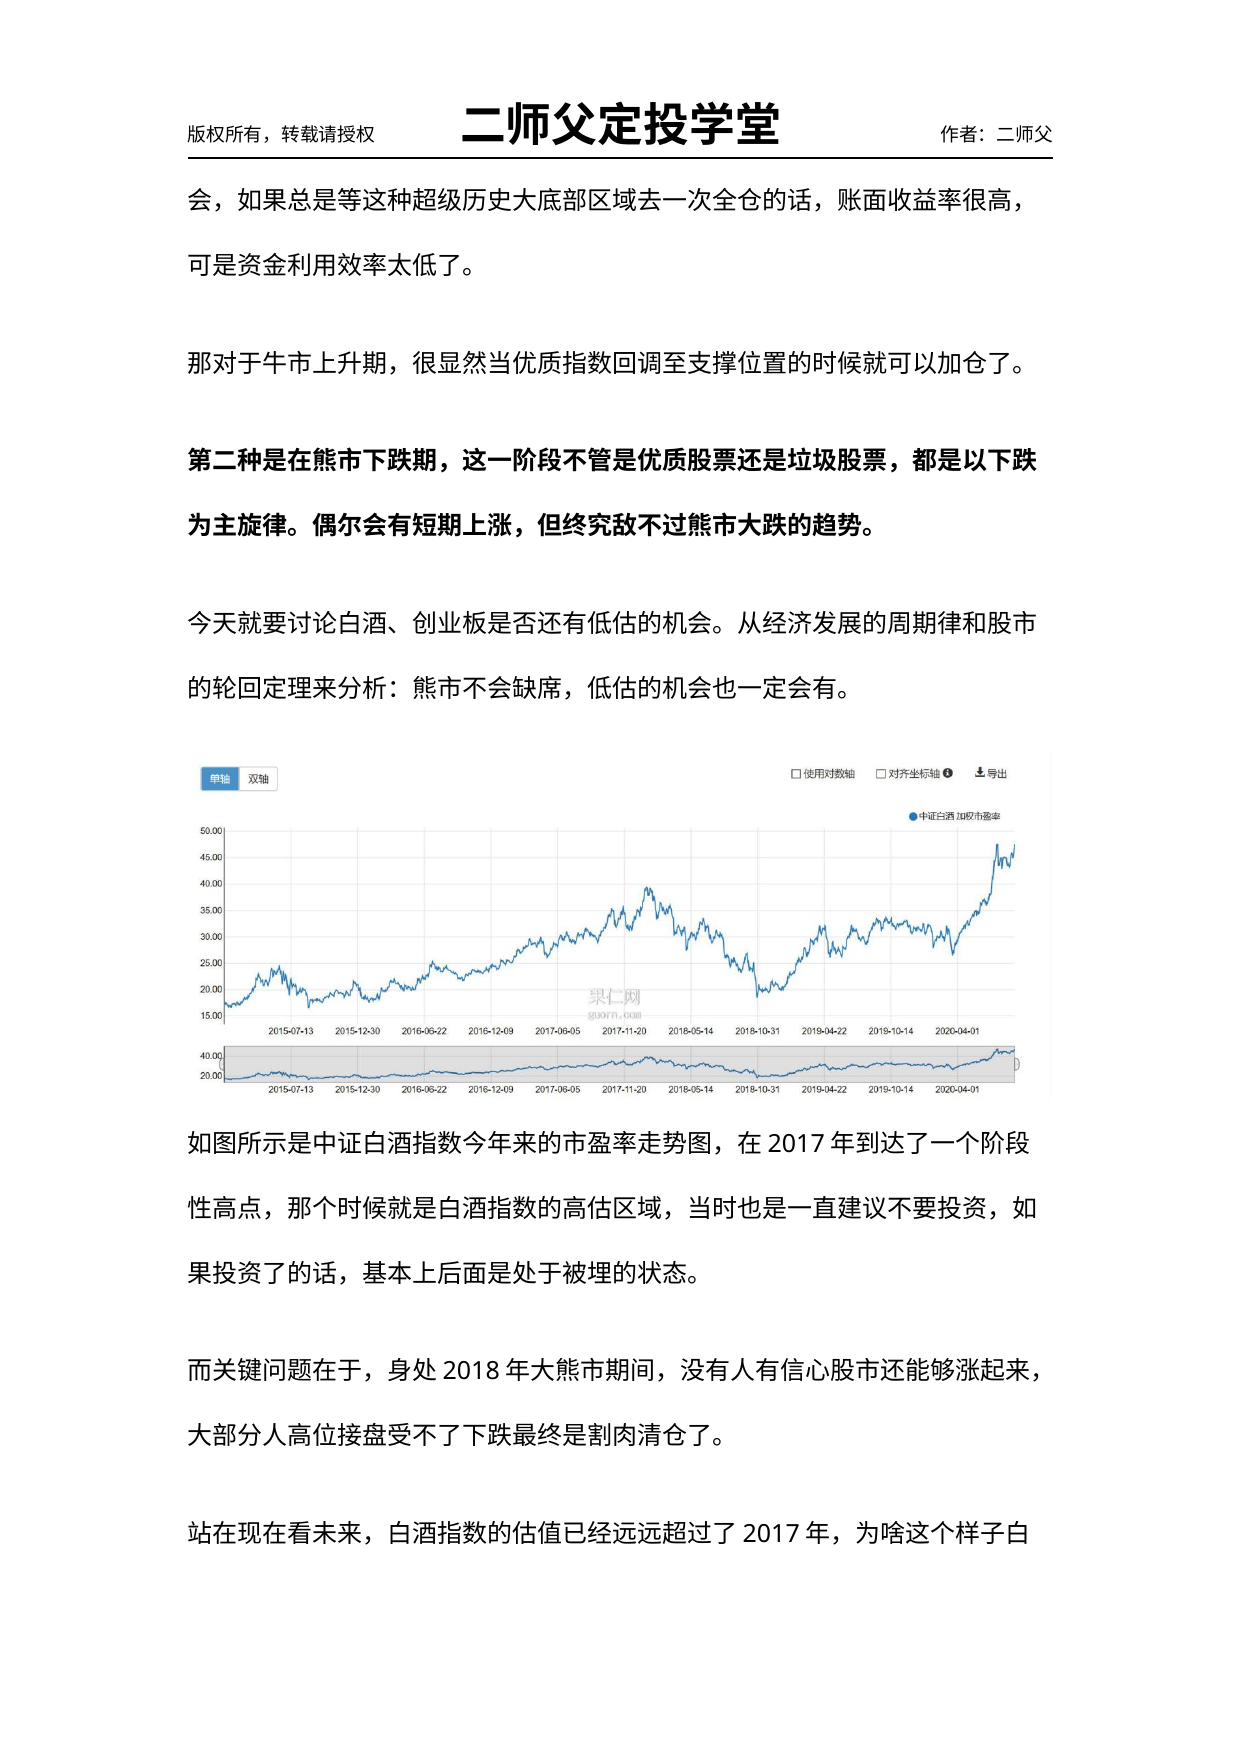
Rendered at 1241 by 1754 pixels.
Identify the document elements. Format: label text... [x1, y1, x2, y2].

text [187, 1499, 1053, 1564]
text 今天就要讨论白酒、创业板是否还有低估的机会。从经济发展的周期律和股市的轮回定理来分析：熊市不会缺席，低估的机会也一定会有。 [187, 589, 1053, 719]
text 如图所示是中证白酒指数今年来的市盈率走势图，在2017年到达了一个阶段性高点，那个时候就是白酒指数的高估区域，当时也是一直建议不要投资，如果投资了的话，基本上后面是处于被埋的状态。 [187, 1109, 1053, 1304]
picture [187, 751, 1051, 1102]
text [187, 166, 1053, 296]
text 第二种是在熊市下跌期，这一阶段不管是优质股票还是垃圾股票，都是以下跌为主旋律。偶尔会有短期上涨，但终究敌不过熊市大跌的趋势。 [187, 426, 1053, 556]
text 那对于牛市上升期，很显然当优质指数回调至支撑位置的时候就可以加仓了。 [187, 329, 1053, 394]
text 而关键问题在于，身处2018年大熊市期间，没有人有信心股市还能够涨起来，大部分人高位接盘受不了下跌最终是割肉清仓了。 [187, 1336, 1053, 1466]
